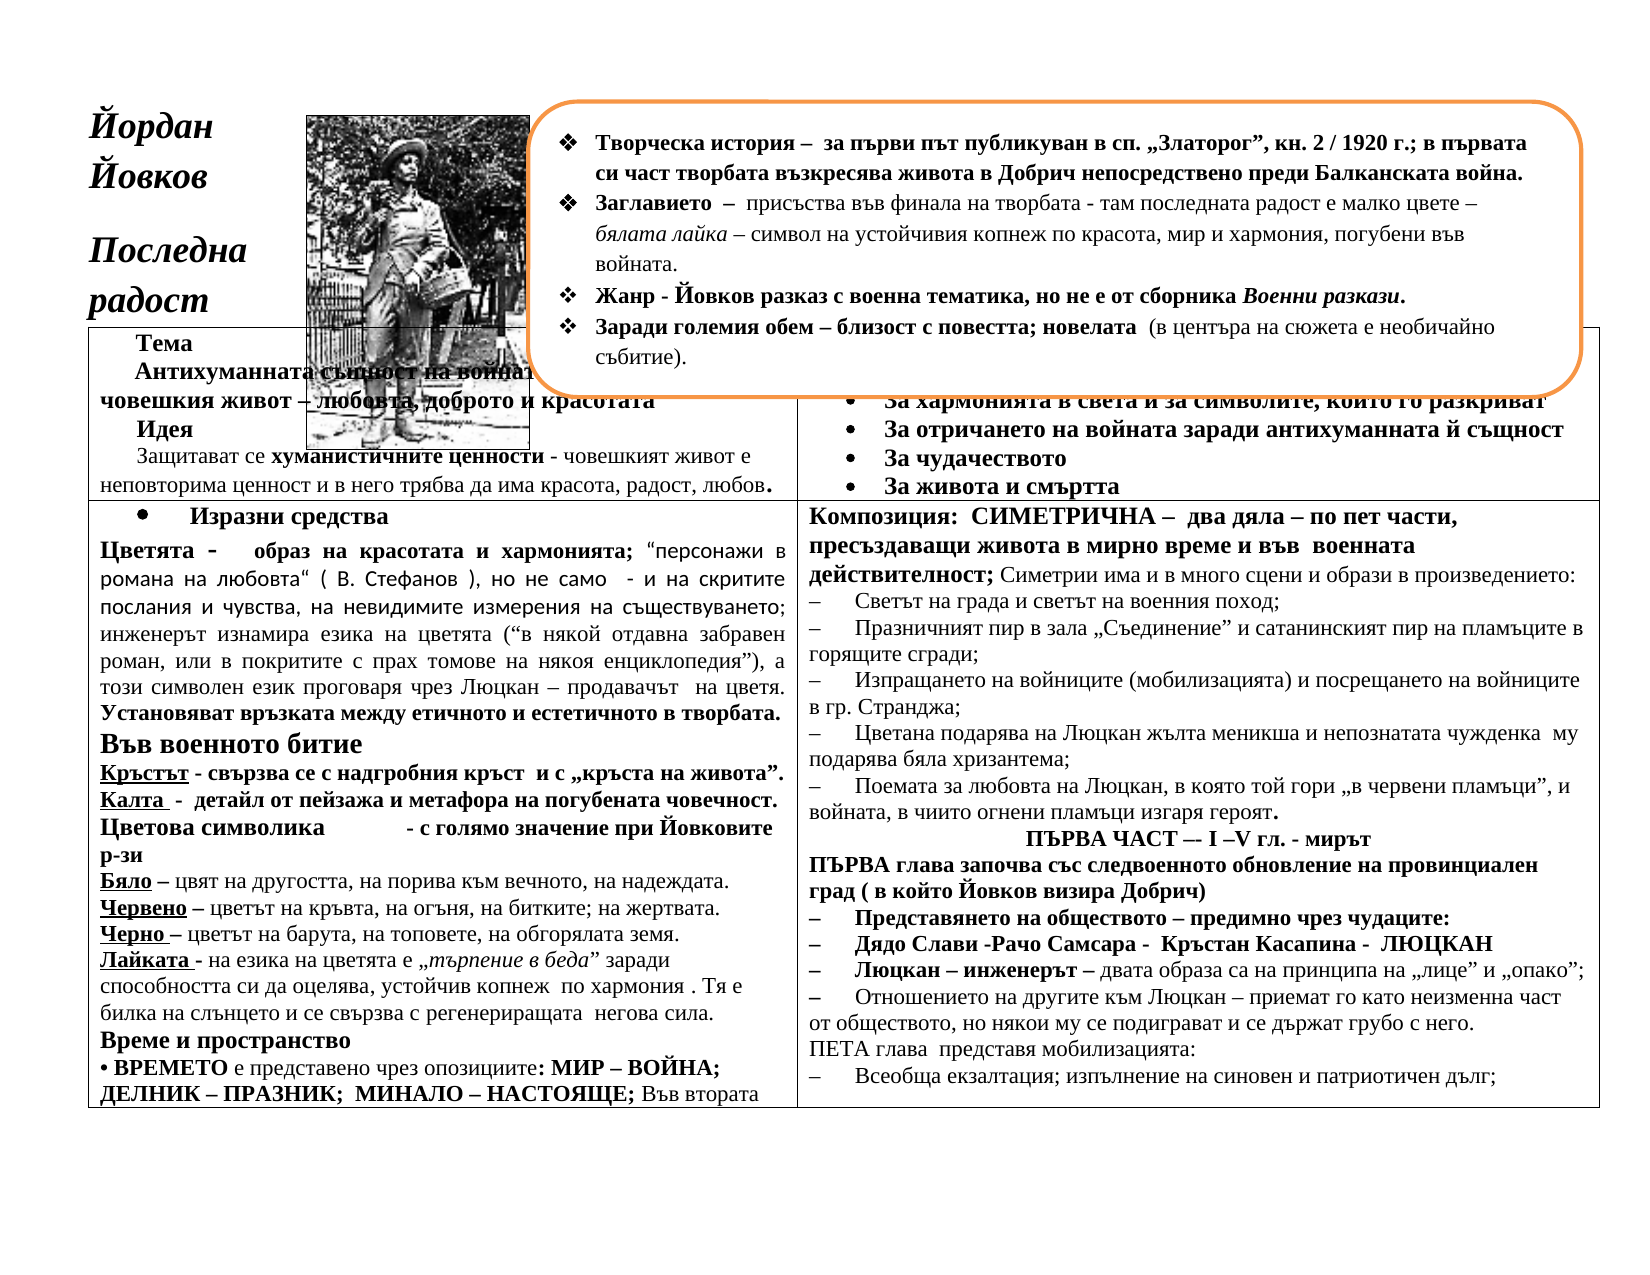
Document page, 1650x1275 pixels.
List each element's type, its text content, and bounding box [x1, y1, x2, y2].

picture [307, 320, 526, 327]
text радост [89, 277, 526, 320]
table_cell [798, 501, 1599, 1107]
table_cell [89, 501, 797, 1107]
picture [307, 271, 526, 277]
picture [307, 196, 526, 227]
picture [307, 147, 526, 153]
table_header Тема Антихуманната същност на войната. Стойностното в човешкия живот – любовта, доброто и красотата Идея Защитават се хуманистичните ценности - човешкият живот е неповторима ценност и в него трябва да има красота, радост, любов. [89, 328, 797, 500]
table_header Мотиви За естествения стремеж на човека към красота и щастие За хармонията в света и за символите, които го разкриват За отричането на войната заради антихуманната й същност За чудачеството За живота и смъртта [798, 328, 1599, 500]
text Последна [89, 227, 526, 271]
text Йовков [89, 153, 526, 196]
list Йордан [89, 103, 556, 147]
